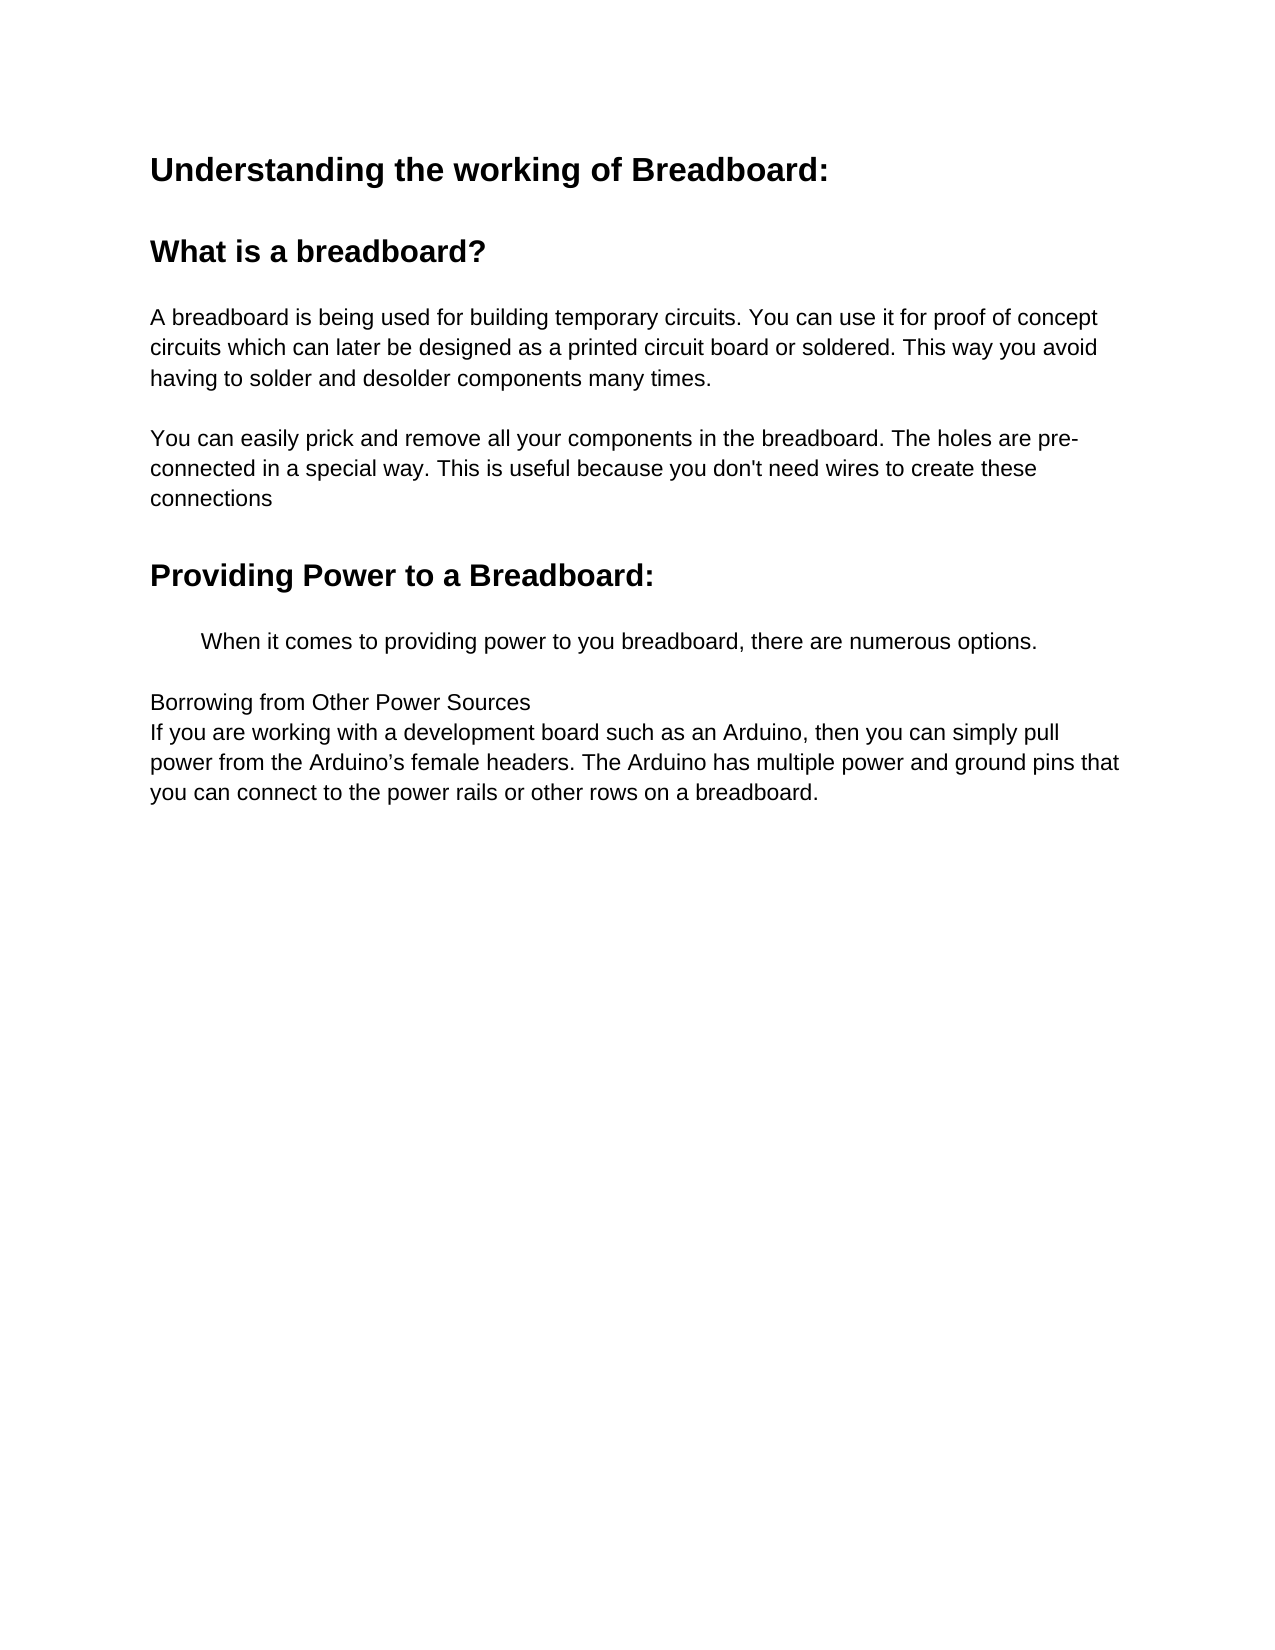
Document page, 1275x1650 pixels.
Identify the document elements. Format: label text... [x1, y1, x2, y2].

text You can easily prick and remove all your components in the breadboard. The holes are pre-connected in a special way. This is useful because you don't need wires to create these connections [150, 425, 1125, 512]
text If you are working with a development board such as an Arduino, then you can simply pull power from the Arduino’s female headers. The Arduino has multiple power and ground pins that you can connect to the power rails or other rows on a breadboard. [150, 719, 1125, 806]
text Providing Power to a Breadboard: [150, 557, 1125, 593]
text What is a breadboard? [150, 233, 1125, 268]
text A breadboard is being used for building temporary circuits. You can use it for proof of concept circuits which can later be designed as a printed circuit board or soldered. This way you avoid having to solder and desolder components many times. [150, 304, 1125, 391]
text Borrowing from Other Power Sources [150, 689, 1125, 715]
text When it comes to providing power to you breadboard, there are numerous options. [150, 628, 1125, 654]
text Understanding the working of Breadboard: [150, 150, 1125, 188]
